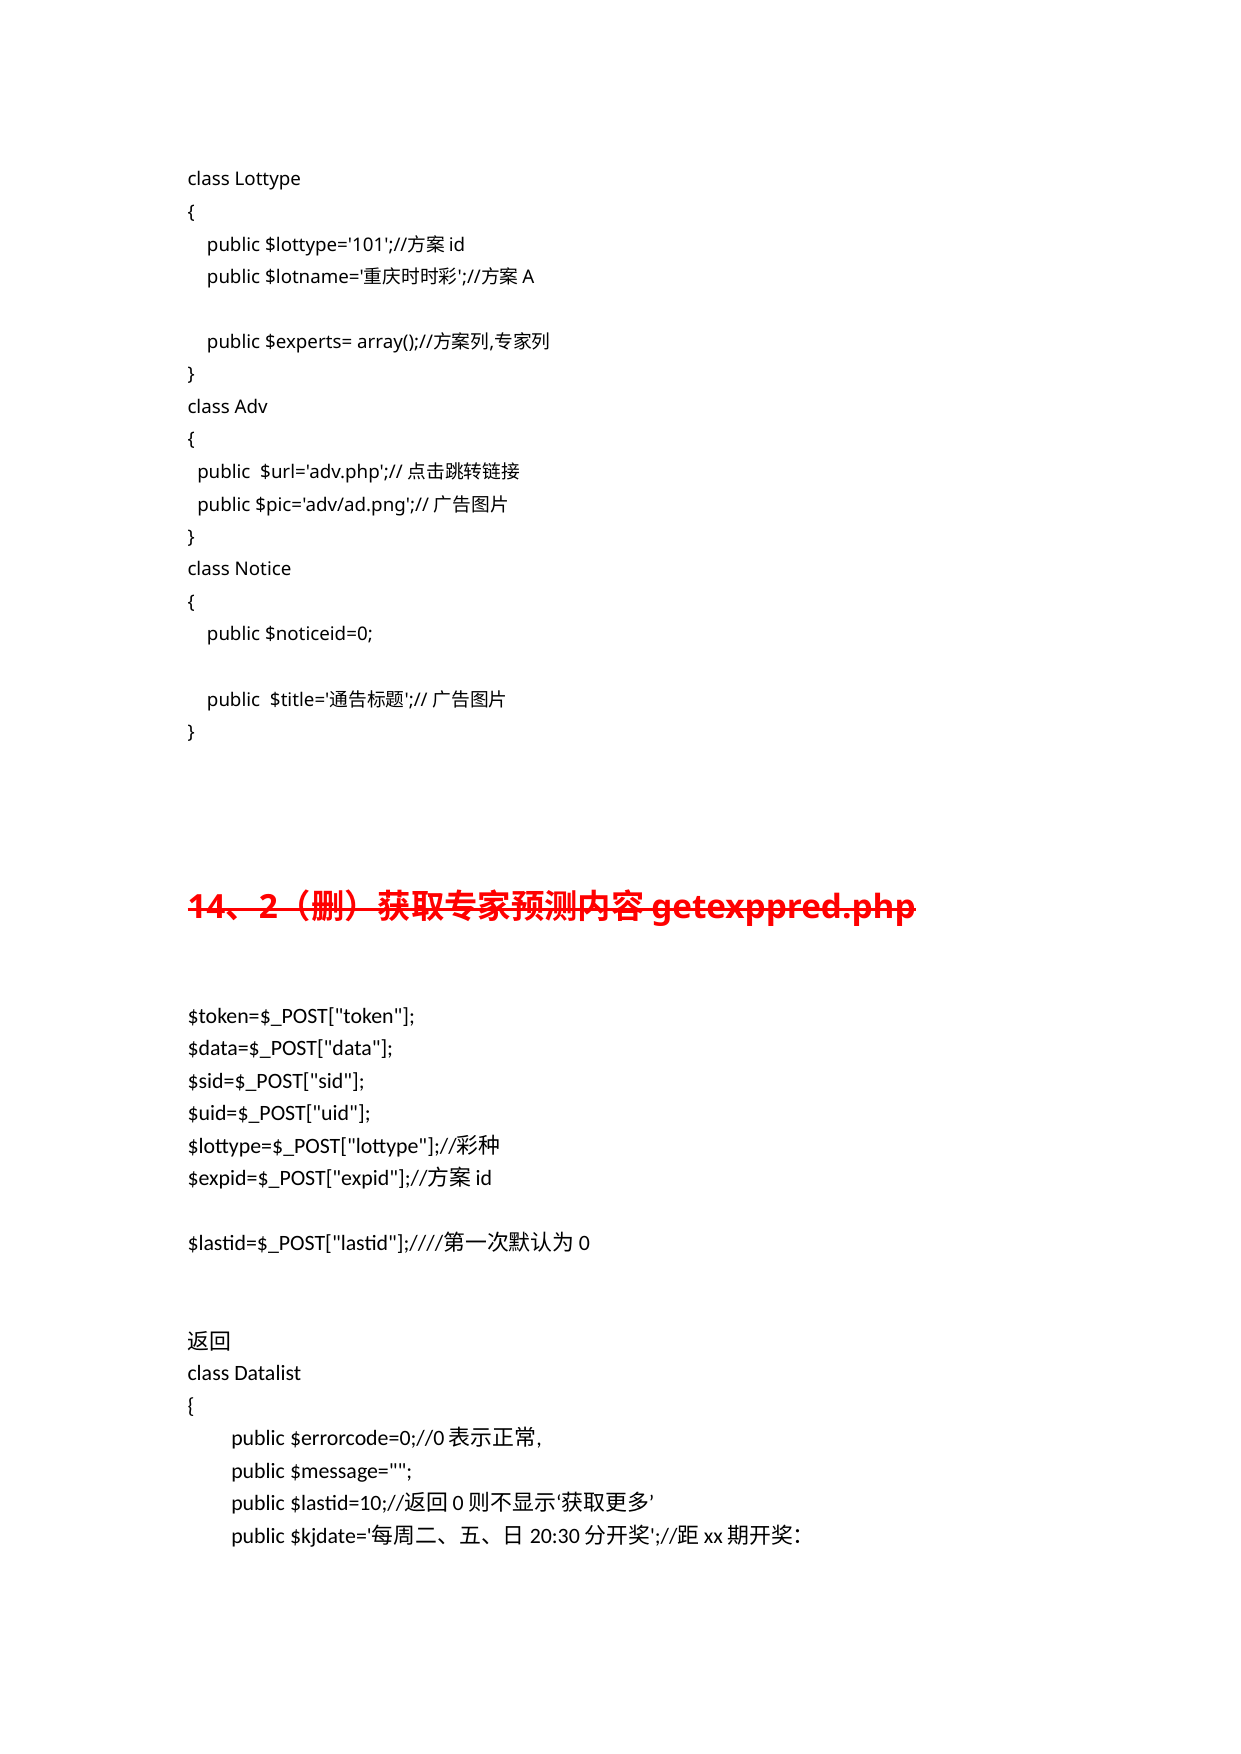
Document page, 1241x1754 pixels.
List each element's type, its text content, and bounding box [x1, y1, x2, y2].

text } [187, 357, 1053, 389]
text class Lottype [187, 162, 1053, 194]
text class Adv [187, 389, 1053, 422]
text $lottype=$_POST["lottype"];//彩种 [187, 1129, 1053, 1161]
text public $kjdate='每周二、五、日 20:30分开奖';//距xx期开奖： [187, 1519, 1053, 1551]
text public $lastid=10;//返回0 则不显示‘获取更多’ [187, 1486, 1053, 1519]
text { [187, 584, 1053, 617]
text public $lottype='101';//方案id [187, 227, 1053, 259]
text public $url='adv.php';// 点击跳转链接 [187, 454, 1053, 487]
text $uid=$_POST["uid"]; [187, 1096, 1053, 1129]
text } [187, 519, 1053, 552]
text $token=$_POST["token"]; [187, 999, 1053, 1031]
text $expid=$_POST["expid"];//方案id [187, 1161, 1053, 1194]
text public $message=""; [187, 1454, 1053, 1486]
text public $noticeid=0; [187, 617, 1053, 649]
text public $experts= array();//方案列,专家列 [187, 324, 1053, 357]
text { [187, 1389, 1053, 1421]
text public $pic='adv/ad.png';// 广告图片 [187, 487, 1053, 519]
text class Notice [187, 552, 1053, 584]
text $data=$_POST["data"]; [187, 1031, 1053, 1064]
text public $lotname='重庆时时彩';//方案A [187, 259, 1053, 292]
text public $title='通告标题';// 广告图片 [187, 682, 1053, 714]
text public $errorcode=0;//0表示正常, [187, 1421, 1053, 1454]
text class Datalist [187, 1356, 1053, 1389]
text 返回 [187, 1324, 1053, 1356]
text } [187, 714, 1053, 747]
text { [187, 194, 1053, 227]
subtitle 14、2（删）获取专家预测内容getexppred.php [187, 872, 1053, 937]
text $sid=$_POST["sid"]; [187, 1064, 1053, 1096]
text $lastid=$_POST["lastid"];////第一次默认为0 [187, 1226, 1053, 1259]
text { [187, 422, 1053, 454]
